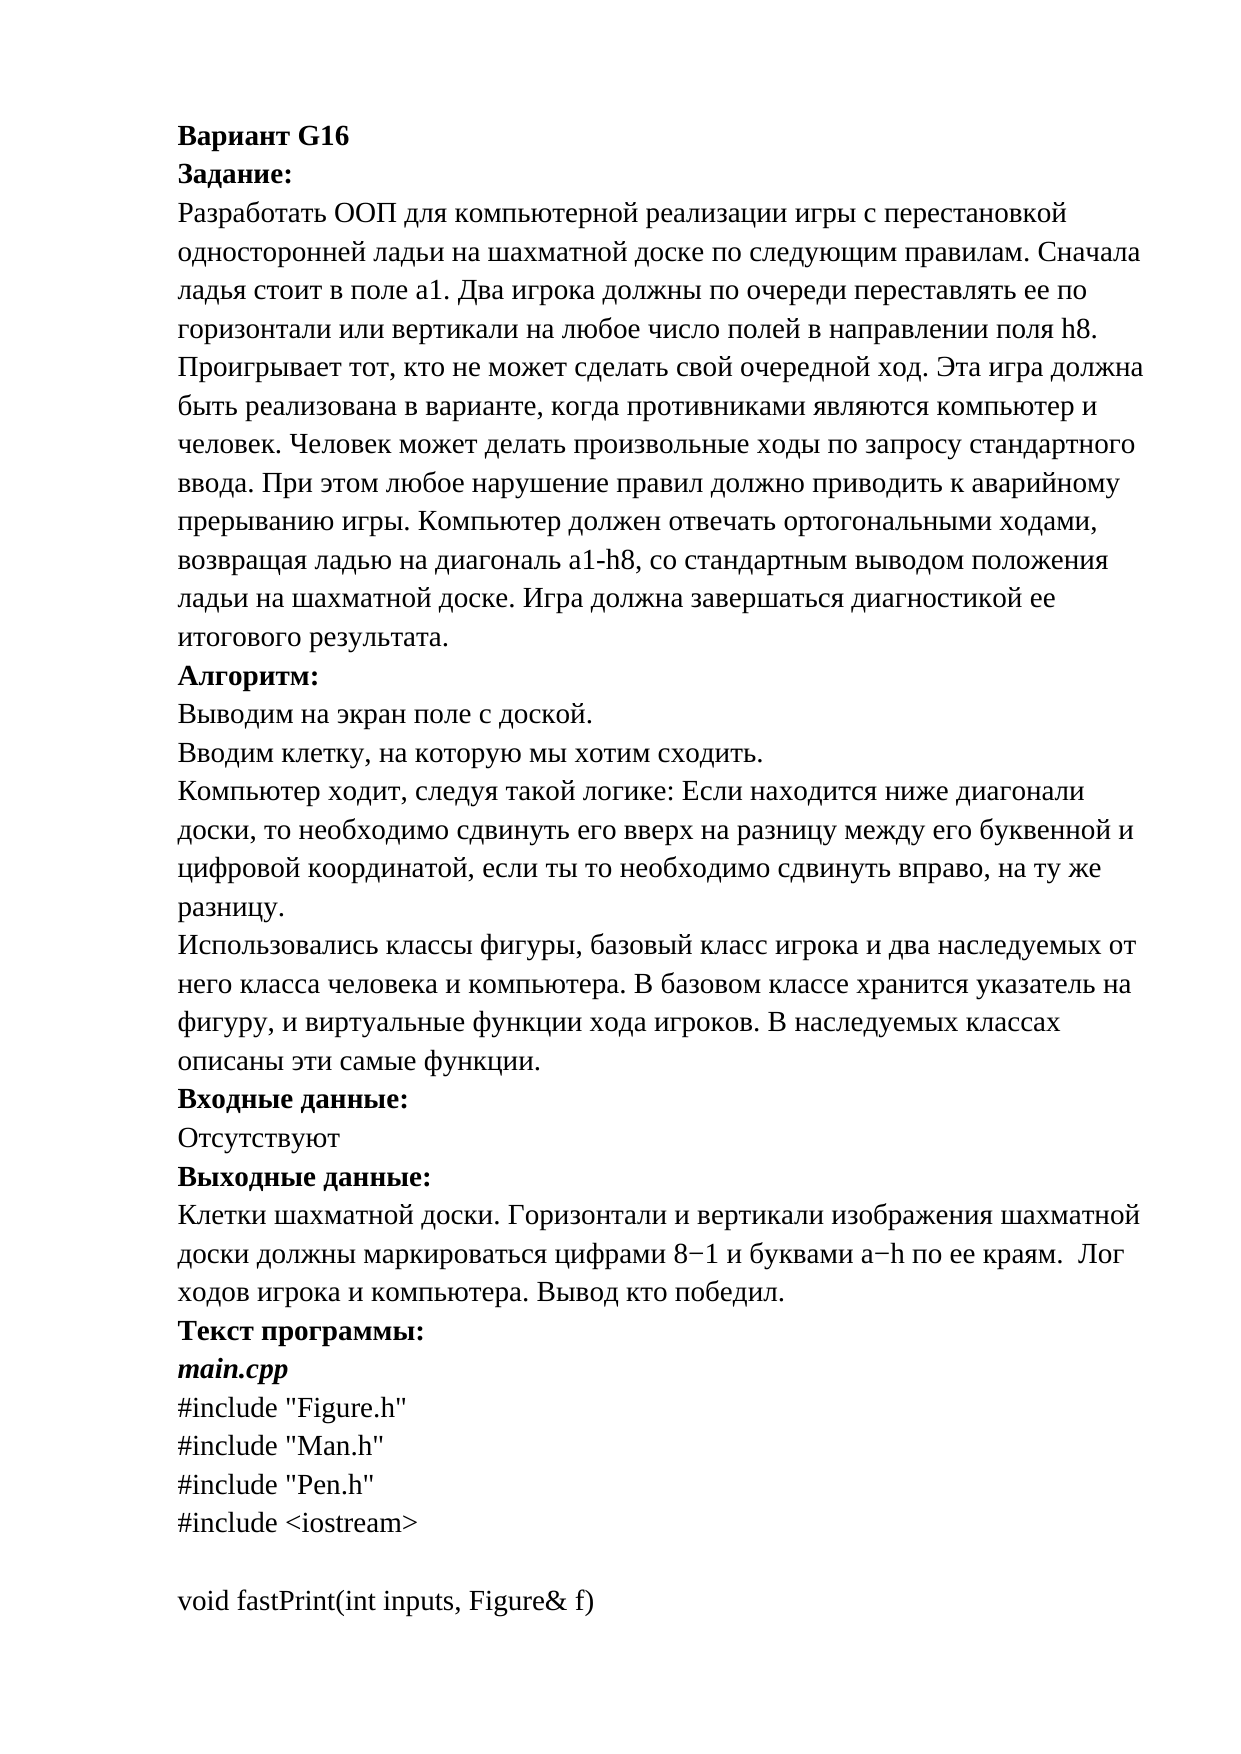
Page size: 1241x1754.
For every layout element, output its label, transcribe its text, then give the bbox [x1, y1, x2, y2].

text Использовались классы фигуры, базовый класс игрока и два наследуемых от него класса человека и компьютера. В базовом классе хранится указатель на фигуру, и виртуальные функции хода игроков. В наследуемых классах описаны эти самые функции. [177, 927, 1152, 1077]
text Выходные данные: [177, 1159, 1152, 1192]
text #include "Man.h" [177, 1428, 1152, 1462]
text Компьютер ходит, следуя такой логике: Если находится ниже диагонали доски, то необходимо сдвинуть его вверх на разницу между его буквенной и цифровой координатой, если ты то необходимо сдвинуть вправо, на ту же разницу. [177, 773, 1152, 922]
text #include "Figure.h" [177, 1390, 1152, 1423]
text #include <iostream> [177, 1506, 1152, 1539]
text Разработать ООП для компьютерной реализации игры с перестановкой односторонней ладьи на шахматной доске по следующим правилам. Сначала ладья стоит в поле a1. Два игрока должны по очереди переставлять ее по горизонтали или вертикали на любое число полей в направлении поля h8. Проигрывает тот, кто не может сделать свой очередной ход. Эта игра должна быть реализована в варианте, когда противниками являются компьютер и человек. Человек может делать произвольные ходы по запросу стандартного ввода. При этом любое нарушение правил должно приводить к аварийному прерыванию игры. Компьютер должен отвечать ортогональными ходами, возвращая ладью на диагональ a1-h8, со стандартным выводом положения ладьи на шахматной доске. Игра должна завершаться диагностикой ее итогового результата. [177, 195, 1152, 653]
text Вводим клетку, на которую мы хотим сходить. [177, 735, 1152, 768]
text Вариант G16 [177, 118, 1152, 152]
text Задание: [177, 157, 1152, 190]
text main.cpp [177, 1351, 1152, 1385]
text Алгоритм: [177, 658, 1152, 691]
text Клетки шахматной доски. Горизонтали и вертикали изображения шахматной доски должны маркироваться цифрами 8−1 и буквами a−h по ее краям. Лог ходов игрока и компьютера. Вывод кто победил. [177, 1197, 1152, 1308]
text Отсутствуют [177, 1120, 1152, 1154]
text Выводим на экран поле с доской. [177, 696, 1152, 730]
text #include "Pen.h" [177, 1467, 1152, 1501]
text void fastPrint(int inputs, Figure& f) [177, 1583, 1152, 1616]
text Входные данные: [177, 1082, 1152, 1115]
text Текст программы: [177, 1313, 1152, 1346]
